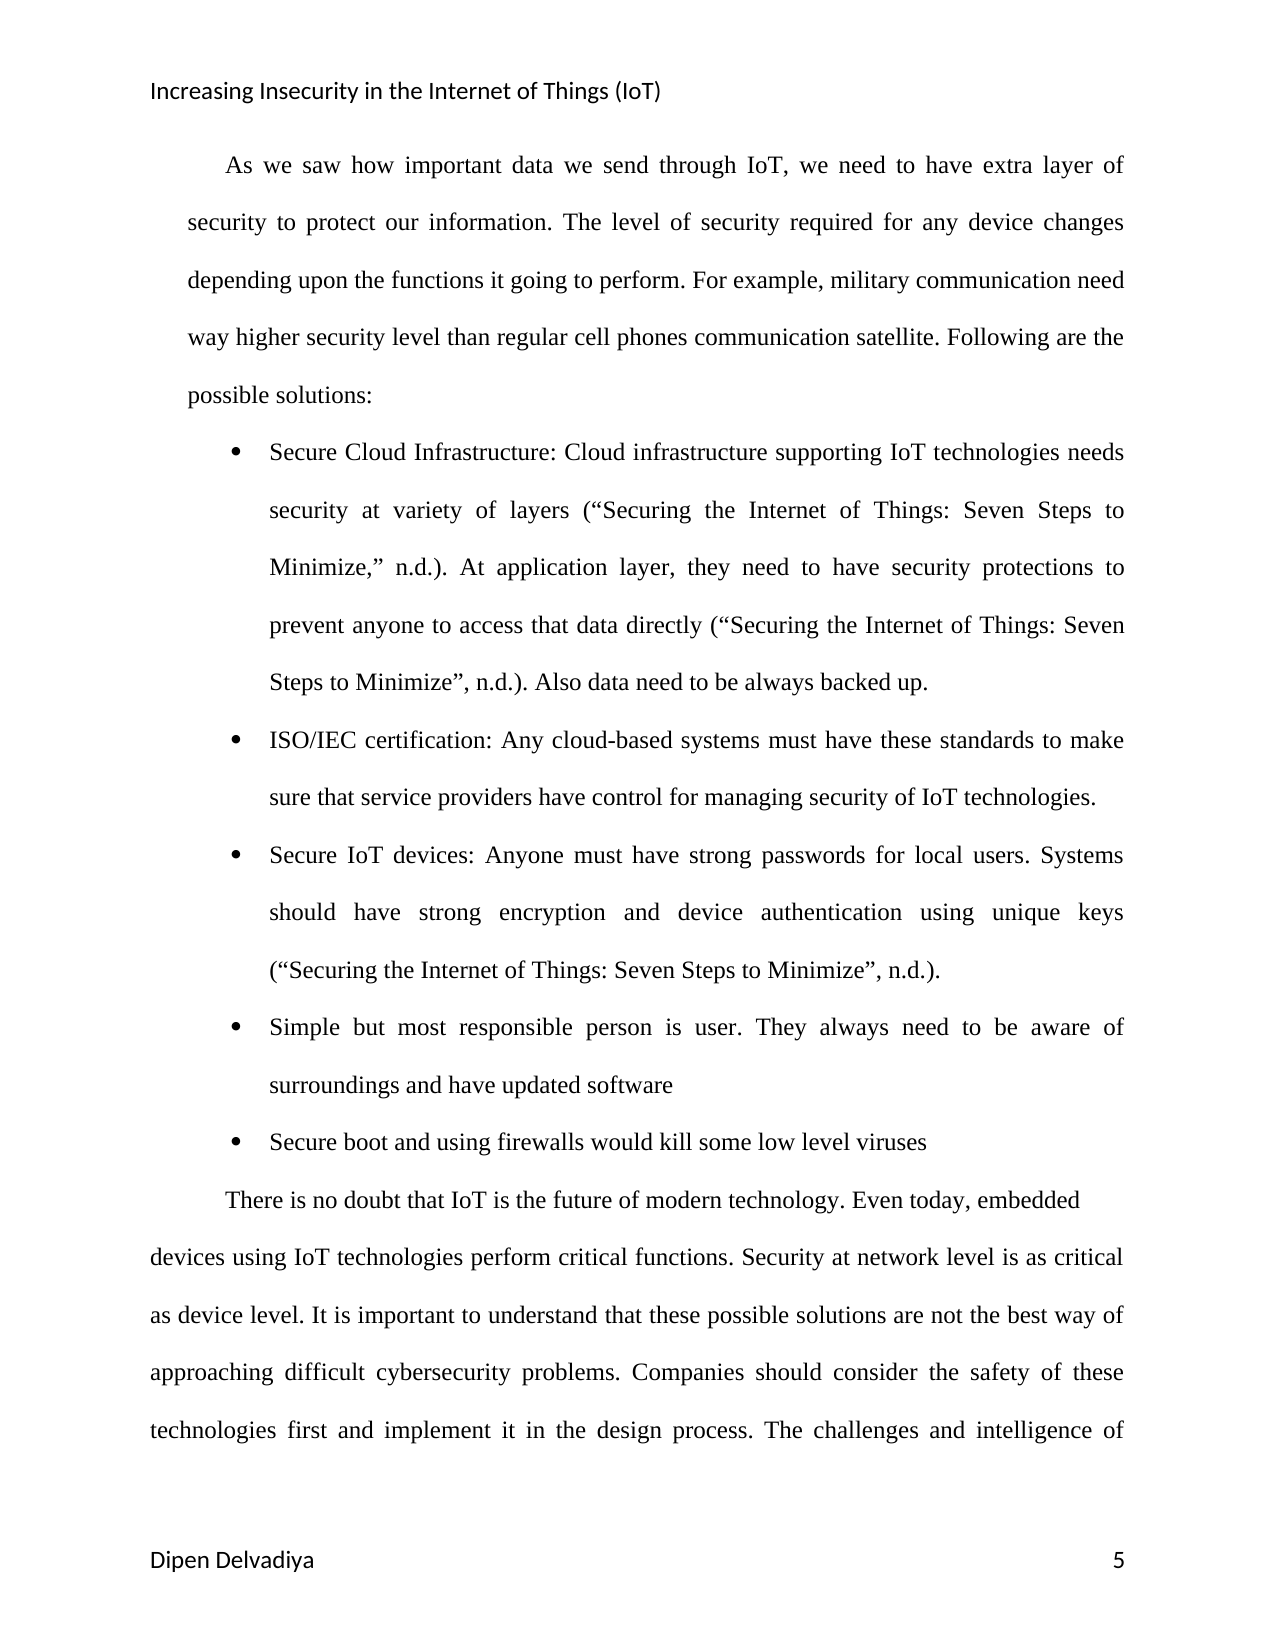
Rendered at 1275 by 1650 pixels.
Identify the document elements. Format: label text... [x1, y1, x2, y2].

list Simple but most responsible person is user. They always need to be aware of surroundings and have updated software [232, 1012, 1125, 1099]
list ISO/IEC certification: Any cloud-based systems must have these standards to make sure that service providers have control for managing security of IoT technologies. [232, 725, 1125, 811]
text As we saw how important data we send through IoT, we need to have extra layer of security to protect our information. The level of security required for any device changes depending upon the functions it going to perform. For example, military communication need way higher security level than regular cell phones communication satellite. Following are the possible solutions: [187, 150, 1125, 409]
text There is no doubt that IoT is the future of modern technology. Even today, embedded [150, 1185, 1125, 1214]
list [150, 1242, 1125, 1444]
list Secure Cloud Infrastructure: Cloud infrastructure supporting IoT technologies needs security at variety of layers (“Securing the Internet of Things: Seven Steps to Minimize,” n.d.). At application layer, they need to have security protections to prevent anyone to access that data directly (“Securing the Internet of Things: Seven Steps to Minimize”, n.d.). Also data need to be always backed up. [232, 437, 1125, 696]
list Secure boot and using firewalls would kill some low level viruses [232, 1127, 1125, 1156]
list Secure IoT devices: Anyone must have strong passwords for local users. Systems should have strong encryption and device authentication using unique keys (“Securing the Internet of Things: Seven Steps to Minimize”, n.d.). [232, 840, 1125, 984]
